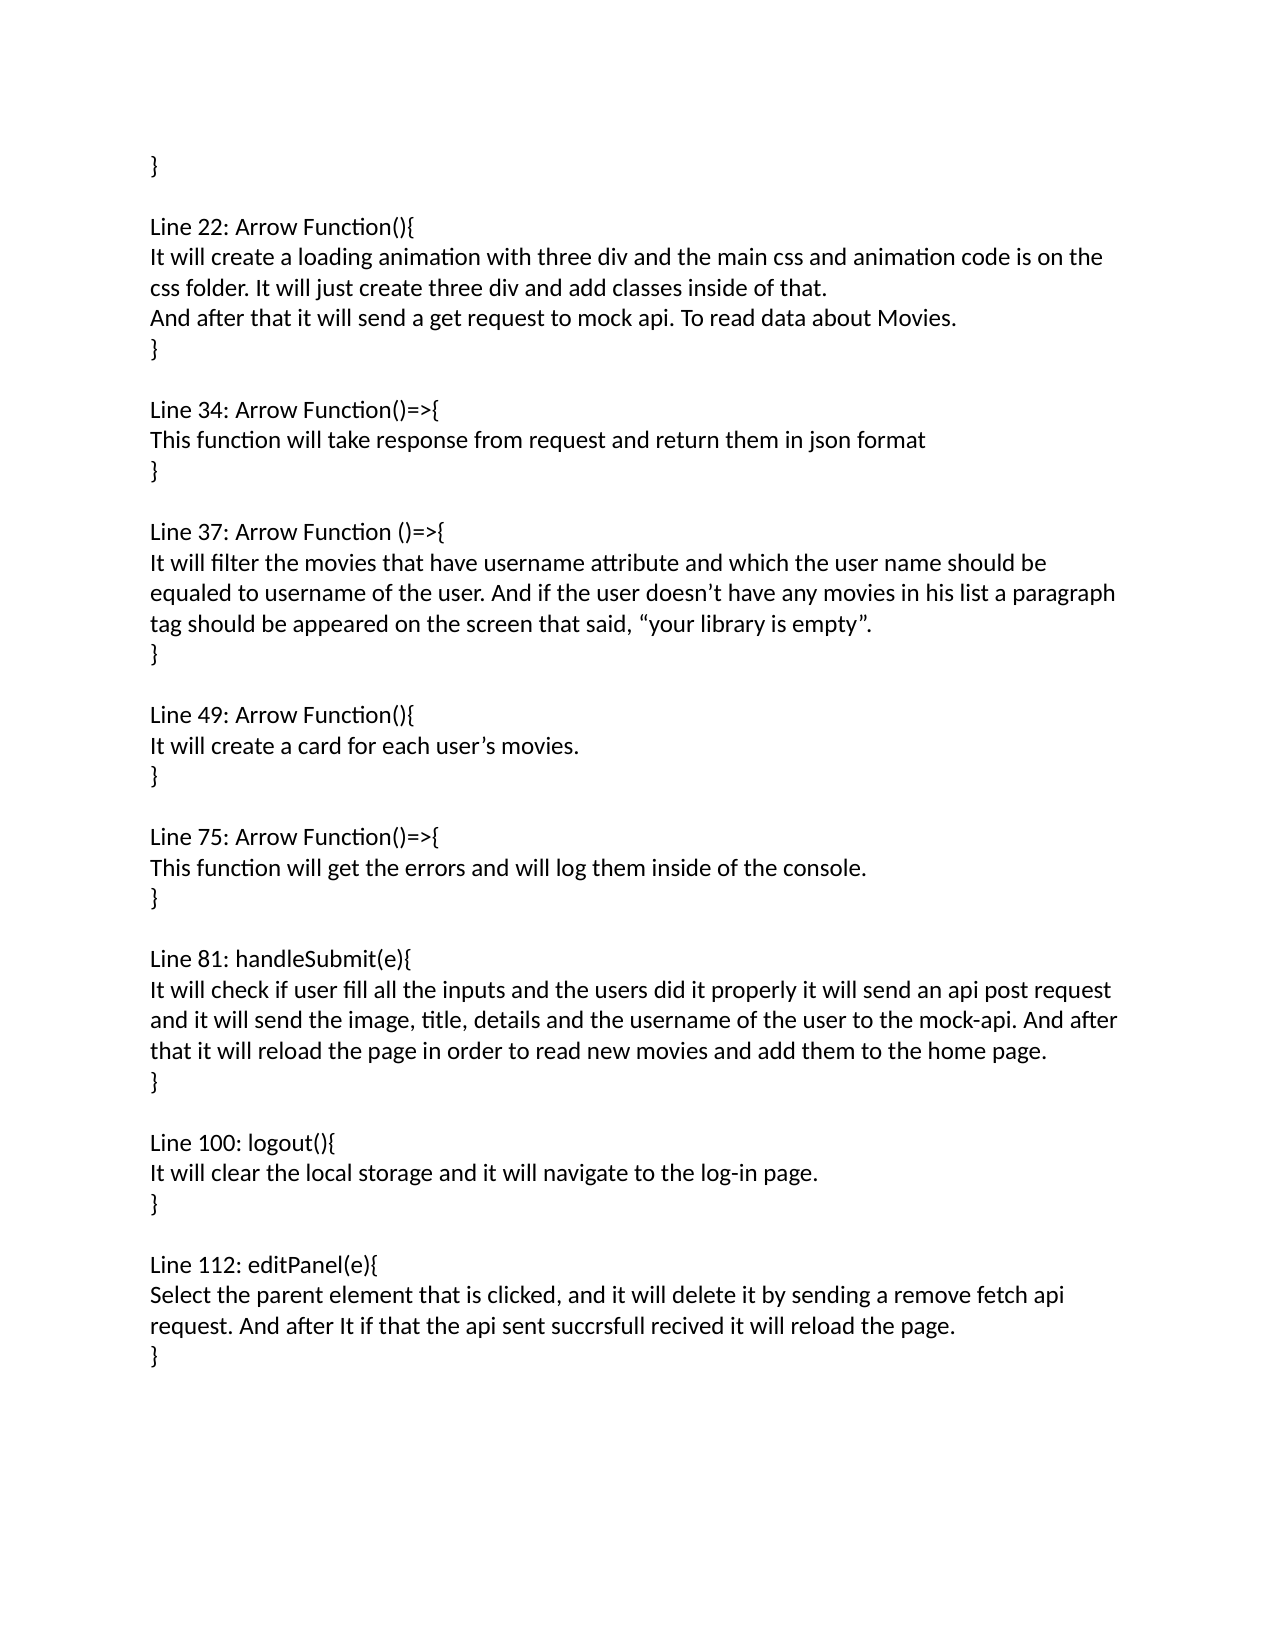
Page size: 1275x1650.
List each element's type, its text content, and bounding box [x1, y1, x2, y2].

text } [150, 882, 1125, 913]
text } [150, 150, 1125, 181]
text } [150, 638, 1125, 669]
text Line 75: Arrow Function()=>{ [150, 821, 1125, 852]
text } [150, 333, 1125, 364]
text Line 81: handleSubmit(e){ [150, 943, 1125, 974]
text Line 22: Arrow Function(){ [150, 211, 1125, 242]
text This function will get the errors and will log them inside of the console. [150, 852, 1125, 882]
text It will clear the local storage and it will navigate to the log-in page. } [150, 1157, 1125, 1218]
text Line 112: editPanel(e){ [150, 1249, 1125, 1279]
text It will create a card for each user’s movies. [150, 730, 1125, 760]
text Select the parent element that is clicked, and it will delete it by sending a remove fetch api request. And after It if that the api sent succrsfull recived it will reload the page. [150, 1279, 1125, 1340]
text } [150, 1340, 1125, 1371]
text } [150, 760, 1125, 791]
text Line 34: Arrow Function()=>{ [150, 394, 1125, 425]
text It will check if user fill all the inputs and the users did it properly it will send an api post request and it will send the image, title, details and the username of the user to the mock-api. And after that it will reload the page in order to read new movies and add them to the home page. [150, 974, 1125, 1066]
text } [150, 455, 1125, 486]
text Line 100: logout(){ [150, 1127, 1125, 1157]
text Line 37: Arrow Function ()=>{ [150, 516, 1125, 547]
text This function will take response from request and return them in json format [150, 425, 1125, 455]
text It will create a loading animation with three div and the main css and animation code is on the css folder. It will just create three div and add classes inside of that. [150, 242, 1125, 303]
text Line 49: Arrow Function(){ [150, 699, 1125, 730]
text It will filter the movies that have username attribute and which the user name should be equaled to username of the user. And if the user doesn’t have any movies in his list a paragraph tag should be appeared on the screen that said, “your library is empty”. [150, 547, 1125, 638]
text } [150, 1066, 1125, 1096]
text And after that it will send a get request to mock api. To read data about Movies. [150, 303, 1125, 333]
